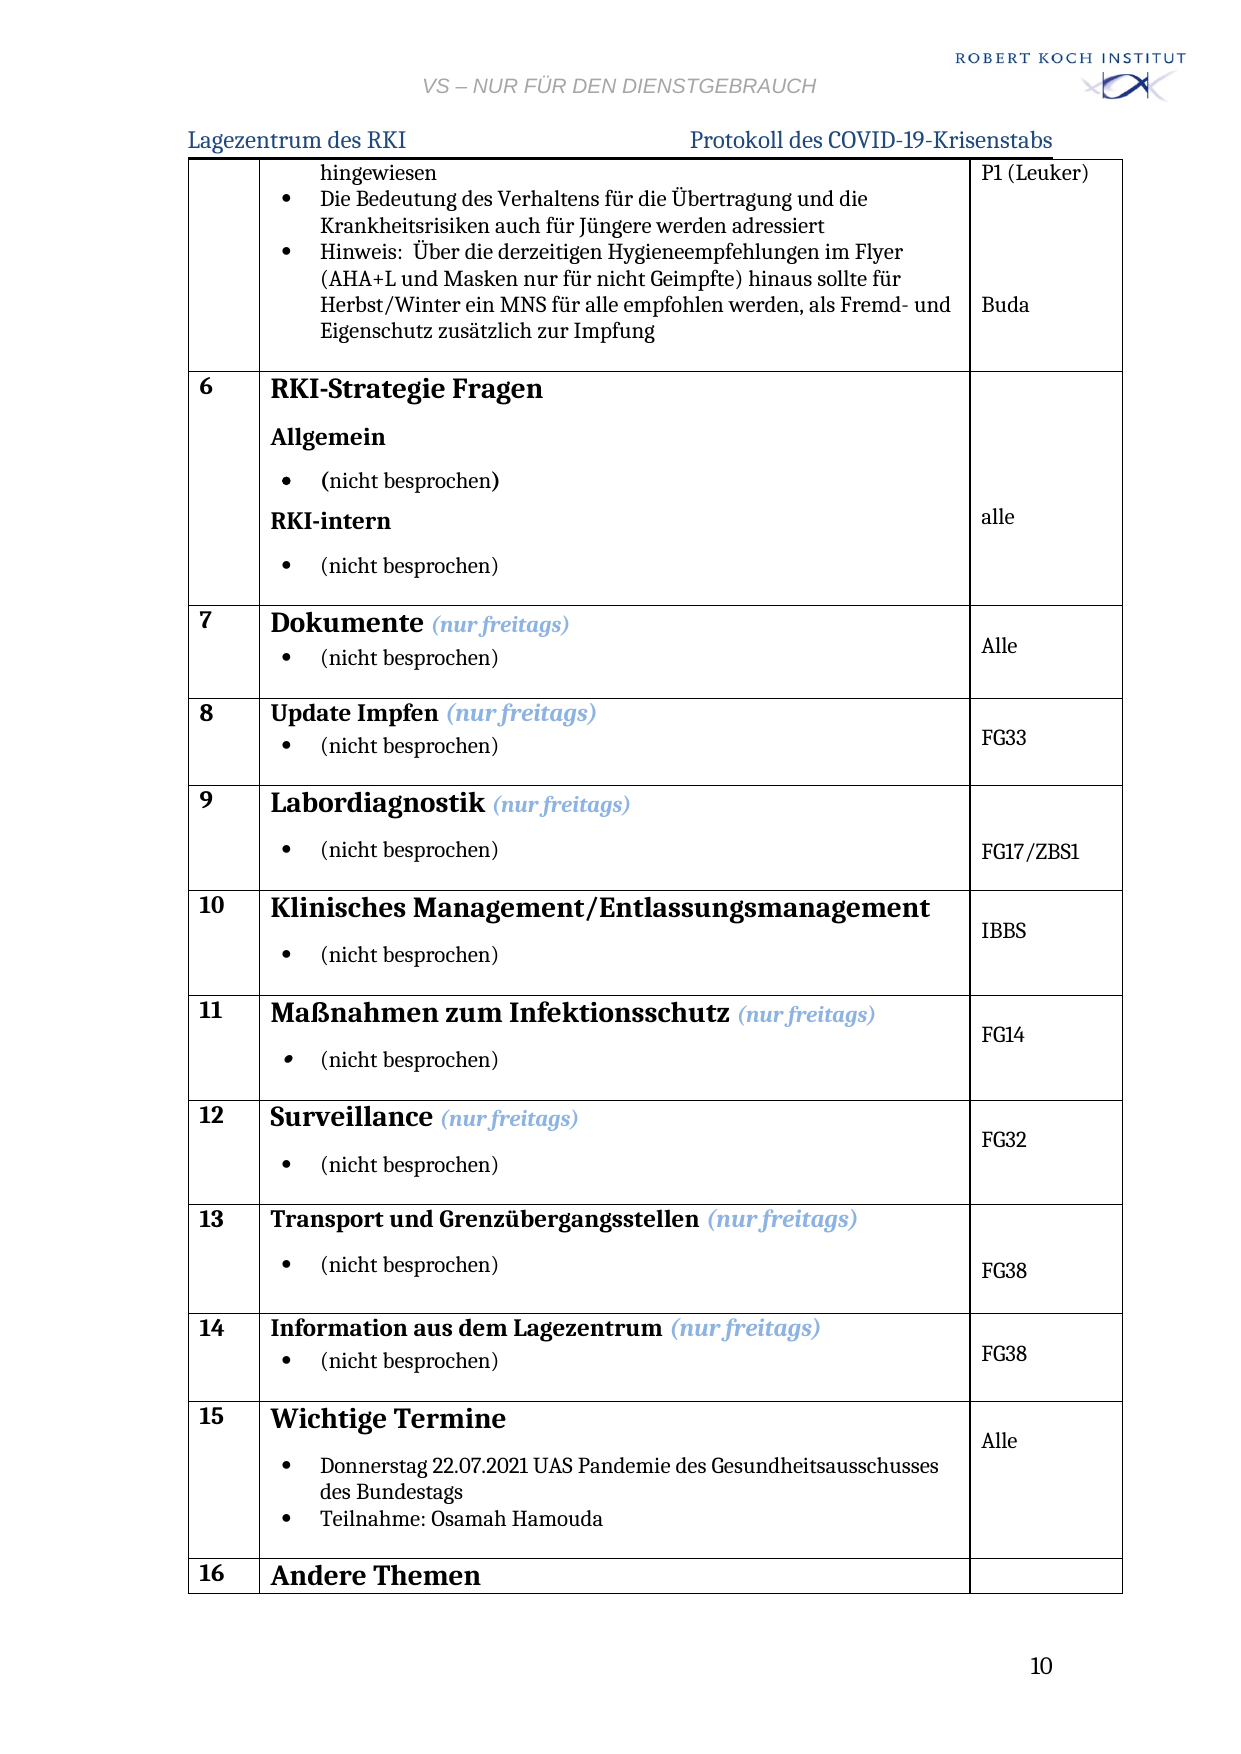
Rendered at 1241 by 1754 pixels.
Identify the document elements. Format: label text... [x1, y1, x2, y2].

table_cell Information aus dem Lagezentrum (nur freitags) (nicht besprochen) [260, 1314, 969, 1401]
table_cell 15 [189, 1402, 259, 1558]
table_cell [971, 160, 1122, 371]
table_cell Alle [971, 1402, 1122, 1558]
table_cell [971, 1559, 1122, 1593]
table_cell FG32 [971, 1101, 1122, 1204]
table_cell 7 [189, 606, 259, 698]
table_cell Update Impfen (nur freitags) (nicht besprochen) [260, 699, 969, 785]
picture [947, 28, 1207, 105]
table_cell 6 [189, 372, 259, 605]
table_cell alle [971, 372, 1122, 605]
table_cell FG38 [971, 1314, 1122, 1401]
table_cell 11 [189, 996, 259, 1099]
table_cell FG38 [971, 1205, 1122, 1313]
table_cell 14 [189, 1314, 259, 1401]
table_cell 5 [189, 160, 259, 371]
table_cell Klinisches Management/Entlassungsmanagement (nicht besprochen) [260, 891, 969, 995]
table_cell 12 [189, 1101, 259, 1204]
table_cell Transport und Grenzübergangsstellen (nur freitags) (nicht besprochen) [260, 1205, 969, 1313]
table_cell IBBS [971, 891, 1122, 995]
table_cell FG17/ZBS1 [971, 786, 1122, 890]
table_cell 10 [189, 891, 259, 995]
table_cell Alle [971, 606, 1122, 698]
table_cell Labordiagnostik (nur freitags) (nicht besprochen) [260, 786, 969, 890]
table_cell Dokumente (nur freitags) (nicht besprochen) [260, 606, 969, 698]
table_cell 8 [189, 699, 259, 785]
table_cell 13 [189, 1205, 259, 1313]
table_cell 16 [189, 1559, 259, 1593]
table_cell Maßnahmen zum Infektionsschutz (nur freitags) (nicht besprochen) [260, 996, 969, 1099]
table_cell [260, 1559, 969, 1593]
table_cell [260, 160, 969, 371]
table_cell Wichtige Termine Donnerstag 22.07.2021 UAS Pandemie des Gesundheitsausschusses des Bundestags Teilnahme: Osamah Hamouda [260, 1402, 969, 1558]
table_cell RKI-Strategie Fragen Allgemein (nicht besprochen) RKI-intern (nicht besprochen) [260, 372, 969, 605]
table_cell FG33 [971, 699, 1122, 785]
table_cell Surveillance (nur freitags) (nicht besprochen) [260, 1101, 969, 1204]
table_cell 9 [189, 786, 259, 890]
table_cell FG14 [971, 996, 1122, 1099]
